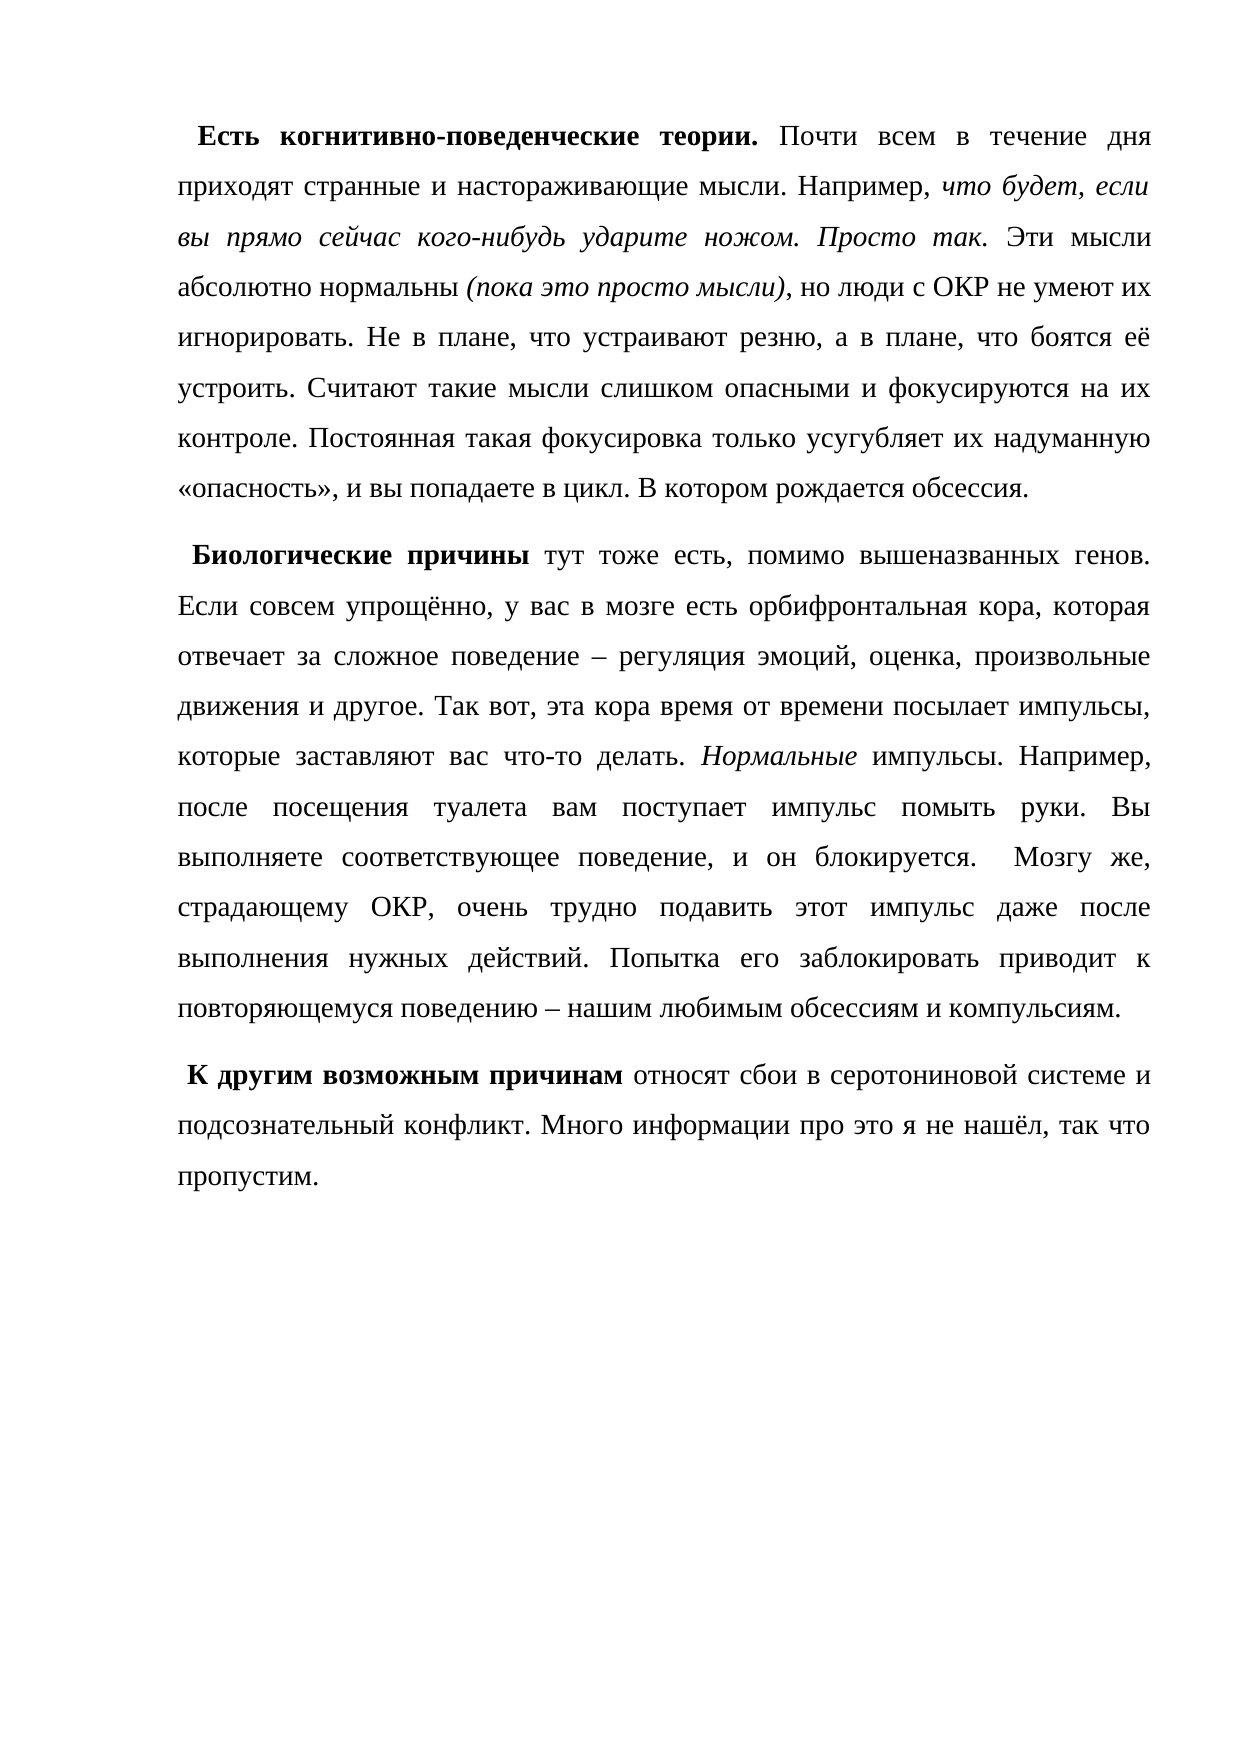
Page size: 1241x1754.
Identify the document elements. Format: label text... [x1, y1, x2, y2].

text Есть когнитивно-поведенческие теории. Почти всем в течение дня приходят странные и настораживающие мысли. Например, что будет, если вы прямо сейчас кого-нибудь ударите ножом. Просто так. Эти мысли абсолютно нормальны (пока это просто мысли), но люди с ОКР не умеют их игнорировать. Не в плане, что устраивают резню, а в плане, что боятся её устроить. Считают такие мысли слишком опасными и фокусируются на их контроле. Постоянная такая фокусировка только усугубляет их надуманную «опасность», и вы попадаете в цикл. В котором рождается обсессия. [177, 118, 1152, 504]
text К другим возможным причинам относят сбои в серотониновой системе и подсознательный конфликт. Много информации про это я не нашёл, так что пропустим. [177, 1057, 1152, 1191]
text Биологические причины тут тоже есть, помимо вышеназванных генов. Если совсем упрощённо, у вас в мозге есть орбифронтальная кора, которая отвечает за сложное поведение – регуляция эмоций, оценка, произвольные движения и другое. Так вот, эта кора время от времени посылает импульсы, которые заставляют вас что-то делать. Нормальные импульсы. Например, после посещения туалета вам поступает импульс помыть руки. Вы выполняете соответствующее поведение, и он блокируется. Мозгу же, страдающему ОКР, очень трудно подавить этот импульс даже после выполнения нужных действий. Попытка его заблокировать приводит к повторяющемуся поведению – нашим любимым обсессиям и компульсиям. [177, 537, 1152, 1024]
